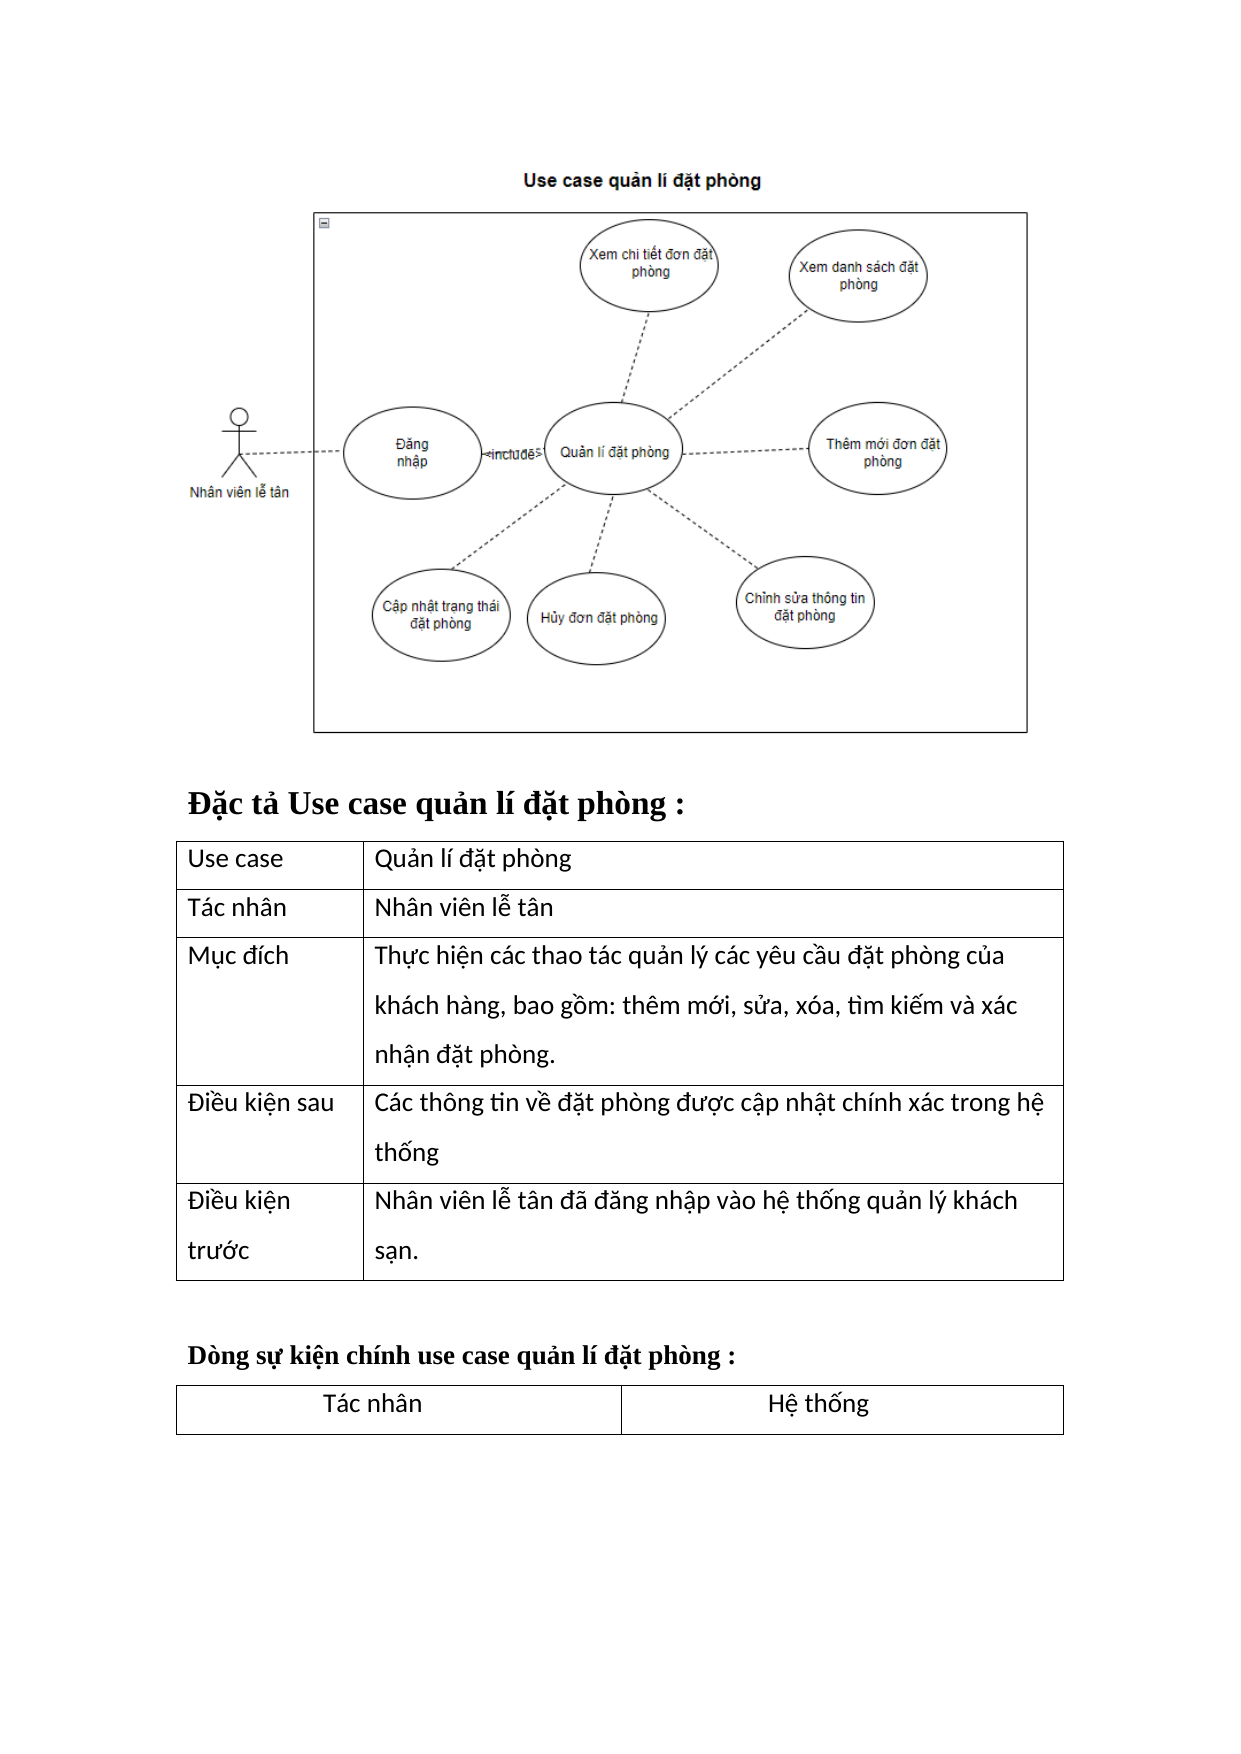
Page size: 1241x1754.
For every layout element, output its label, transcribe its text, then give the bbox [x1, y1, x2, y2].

table_cell Mục đích [177, 938, 363, 1084]
table_cell Các thông tin về đặt phòng được cập nhật chính xác trong hệ thống [364, 1086, 1063, 1182]
table_header Use case [177, 842, 363, 889]
text Đặc tả Use case quản lí đặt phòng : [187, 783, 1053, 821]
table_cell Nhân viên lễ tân đã đăng nhập vào hệ thống quản lý khách sạn. [364, 1184, 1063, 1280]
text Dòng sự kiện chính use case quản lí đặt phòng : [187, 1339, 1053, 1370]
table_cell Thực hiện các thao tác quản lý các yêu cầu đặt phòng của khách hàng, bao gồm: thêm mới, sửa, xóa, tìm kiếm và xác nhận đặt phòng. [364, 938, 1063, 1084]
table_cell Điều kiện sau [177, 1086, 363, 1182]
table_header Quản lí đặt phòng [364, 842, 1063, 889]
table_cell Tác nhân [177, 890, 363, 937]
table_header Hệ thống [622, 1386, 1063, 1434]
table_cell Điều kiện trước [177, 1184, 363, 1280]
table_cell Nhân viên lễ tân [364, 890, 1063, 937]
table_header Tác nhân [177, 1386, 621, 1434]
picture [187, 150, 1053, 755]
